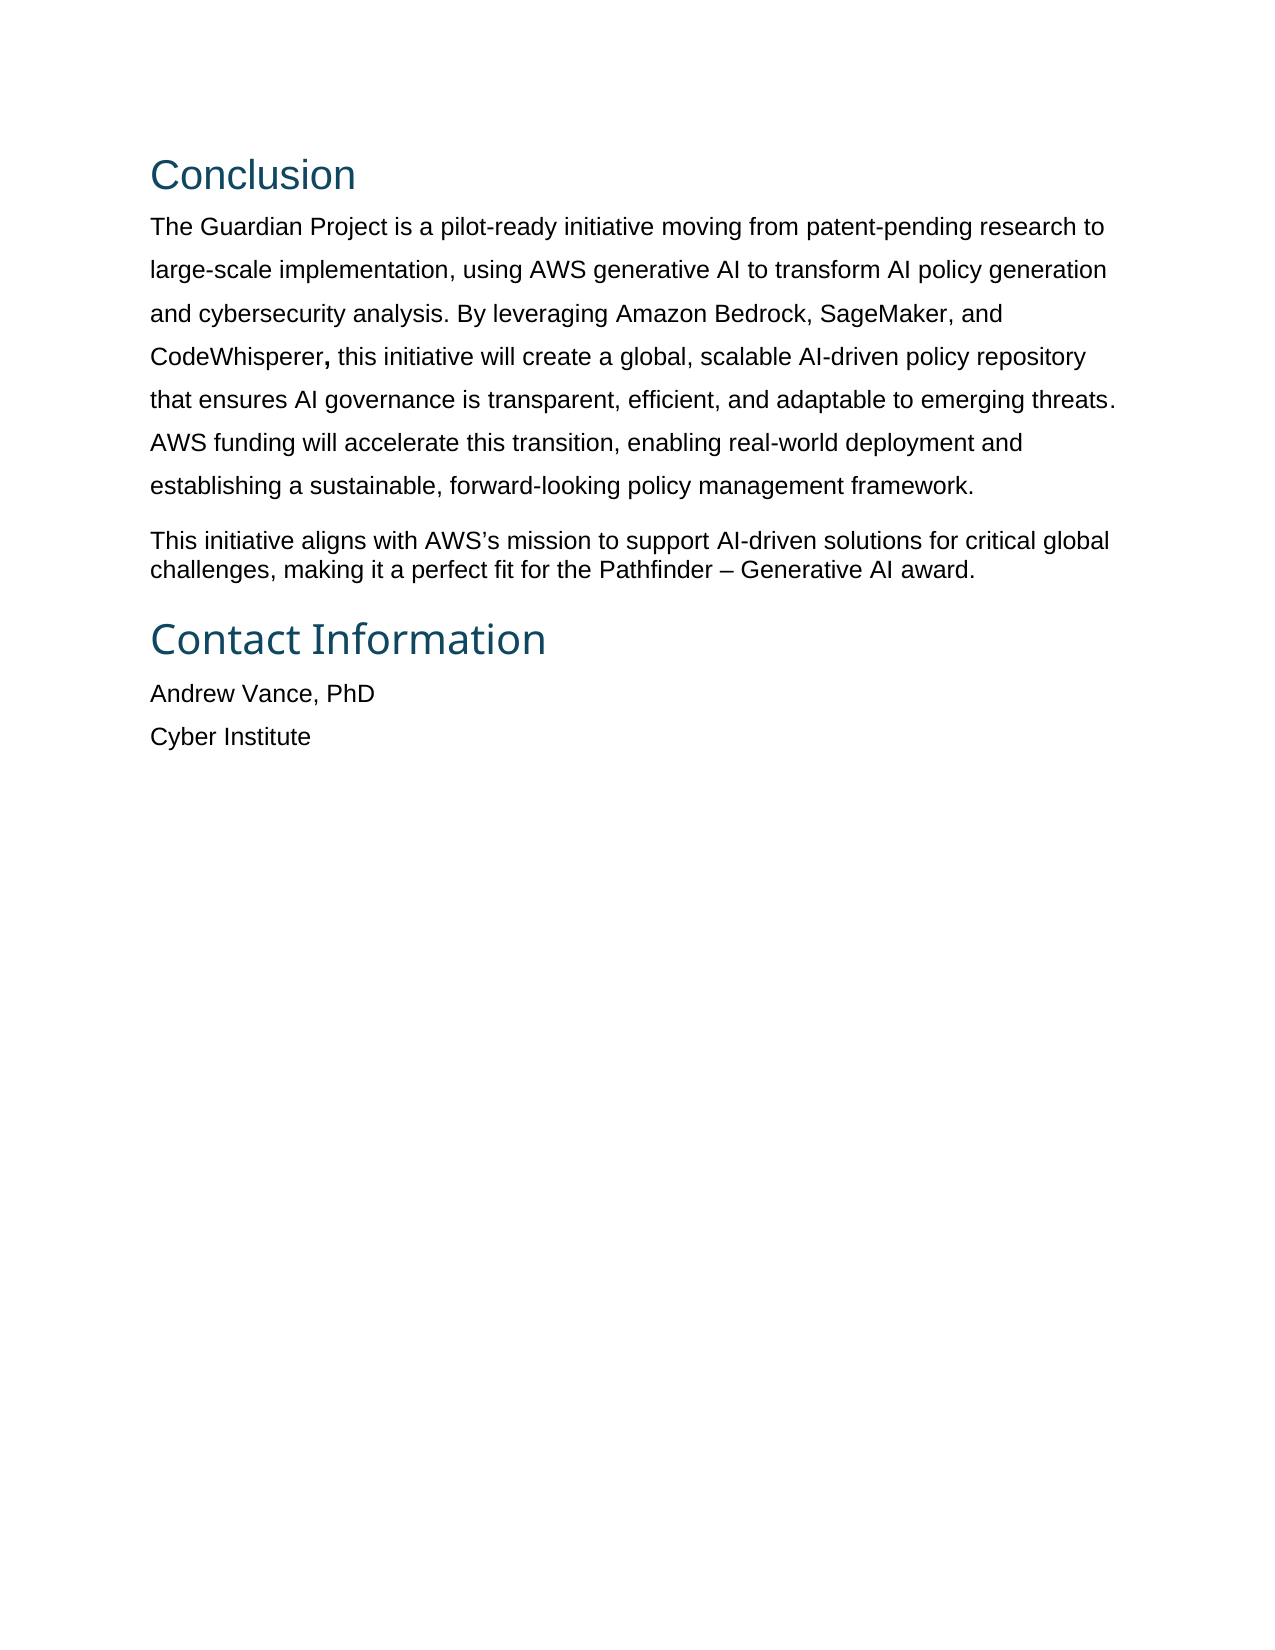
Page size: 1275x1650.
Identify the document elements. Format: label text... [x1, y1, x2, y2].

text Conclusion The Guardian Project is a pilot-ready initiative moving from patent-pending research to large-scale implementation, using AWS generative AI to transform AI policy generation and cybersecurity analysis. By leveraging Amazon Bedrock, SageMaker, and CodeWhisperer, this initiative will create a global, scalable AI-driven policy repository that ensures AI governance is transparent, efficient, and adaptable to emerging threats. AWS funding will accelerate this transition, enabling real-world deployment and establishing a sustainable, forward-looking policy management framework. [150, 150, 1125, 500]
text This initiative aligns with AWS’s mission to support AI-driven solutions for critical global challenges, making it a perfect fit for the Pathfinder – Generative AI award. [150, 526, 1125, 584]
subtitle Contact Information [150, 610, 1125, 667]
text Andrew Vance, PhD Cyber Institute [150, 678, 1125, 750]
